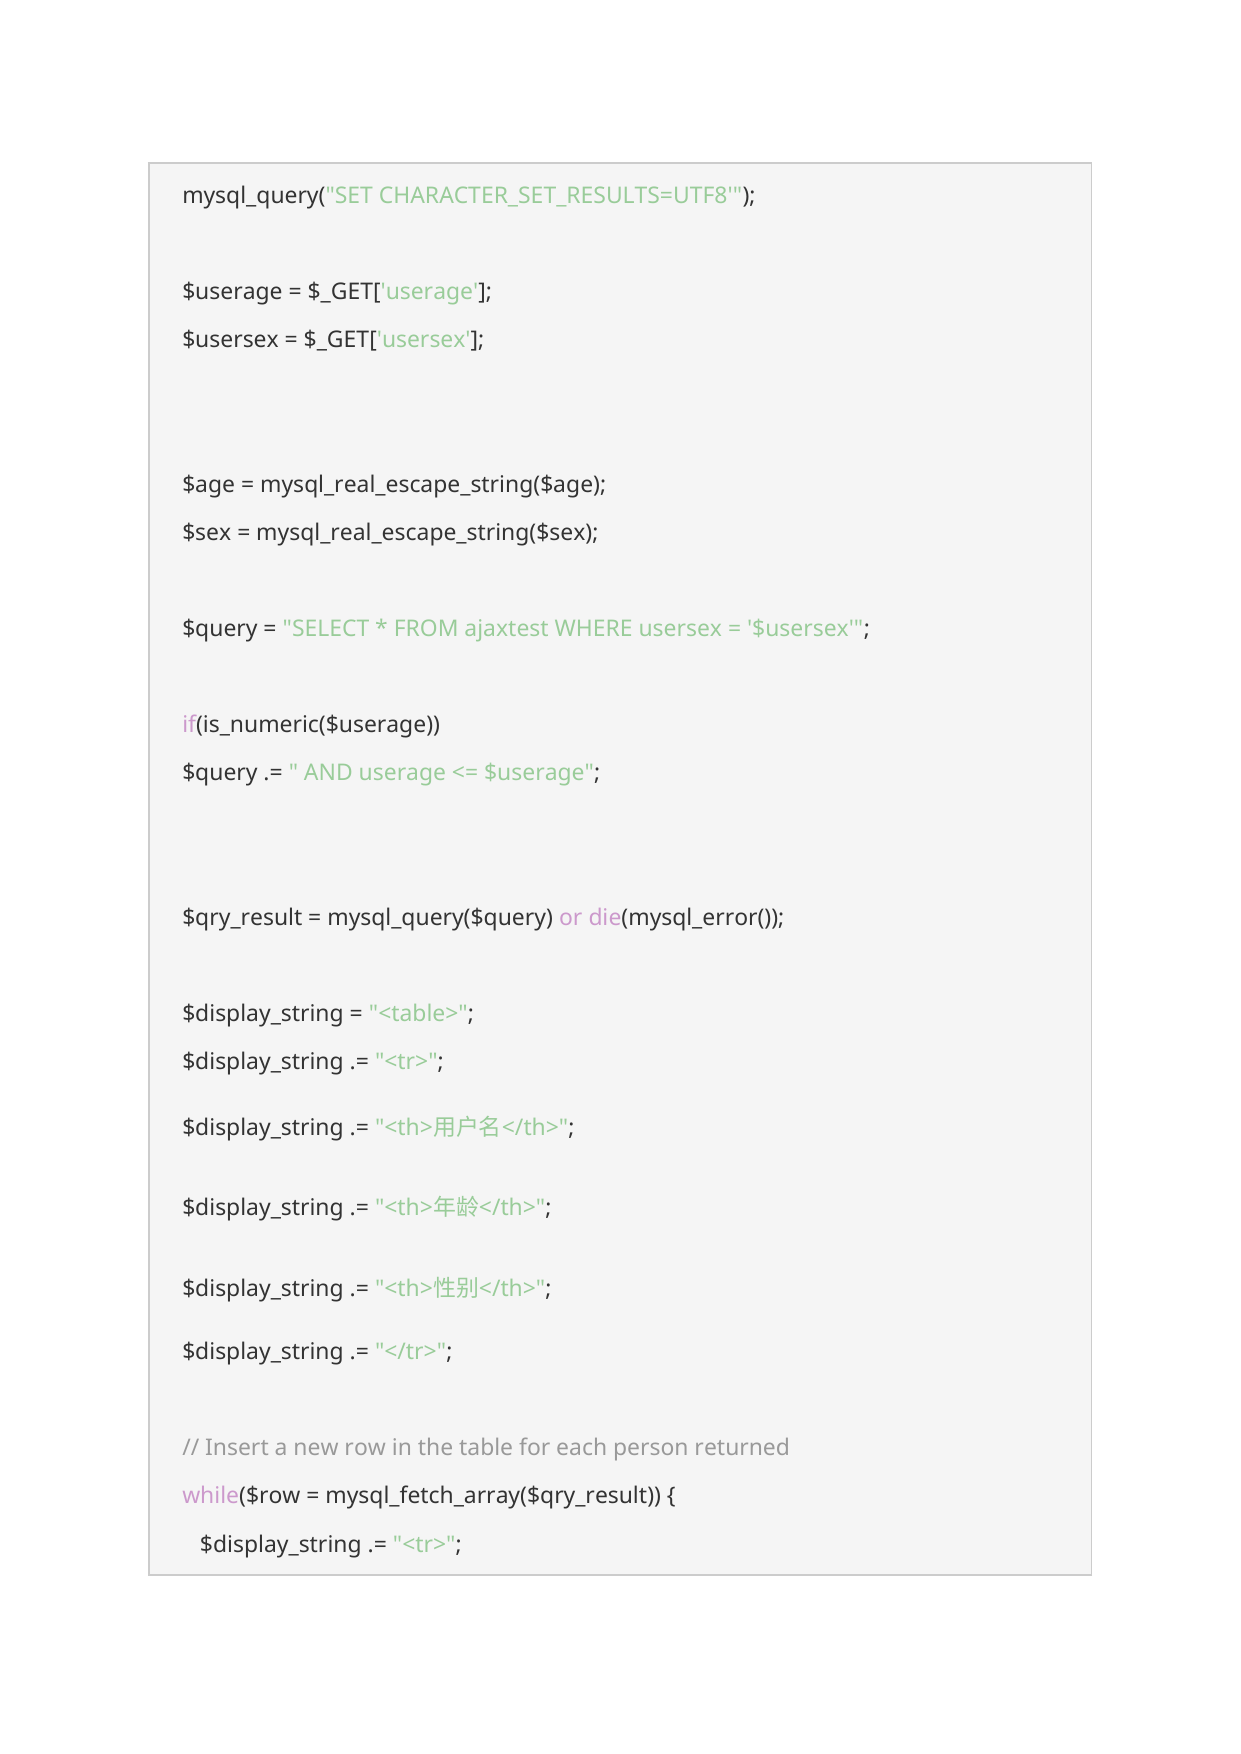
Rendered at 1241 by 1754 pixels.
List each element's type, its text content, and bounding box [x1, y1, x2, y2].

text while($row = mysql_fetch_array($qry_result)) { [150, 1463, 1091, 1511]
text // Insert a new row in the table for each person returned [150, 1414, 1091, 1463]
text $display_string = "<table>"; [150, 980, 1091, 1028]
text $query .= " AND userage <= $userage"; [150, 739, 1091, 788]
text $userage = $_GET['userage']; [150, 258, 1091, 306]
text $query = "SELECT * FROM ajaxtest WHERE usersex = '$usersex'"; [150, 595, 1091, 643]
text if(is_numeric($userage)) [150, 691, 1091, 739]
text $display_string .= "<tr>"; [150, 1511, 1091, 1574]
text $age = mysql_real_escape_string($age); [150, 451, 1091, 499]
text $qry_result = mysql_query($query) or die(mysql_error()); [150, 884, 1091, 932]
text $display_string .= "<th>性别</th>"; [150, 1238, 1091, 1318]
text $display_string .= "<th>用户名</th>"; [150, 1076, 1091, 1157]
text $usersex = $_GET['usersex']; [150, 306, 1091, 354]
text $display_string .= "<tr>"; [150, 1028, 1091, 1076]
text $display_string .= "</tr>"; [150, 1318, 1091, 1366]
text mysql_query("SET CHARACTER_SET_RESULTS=UTF8'"); [150, 164, 1091, 210]
text $sex = mysql_real_escape_string($sex); [150, 499, 1091, 547]
text $display_string .= "<th>年龄</th>"; [150, 1157, 1091, 1238]
